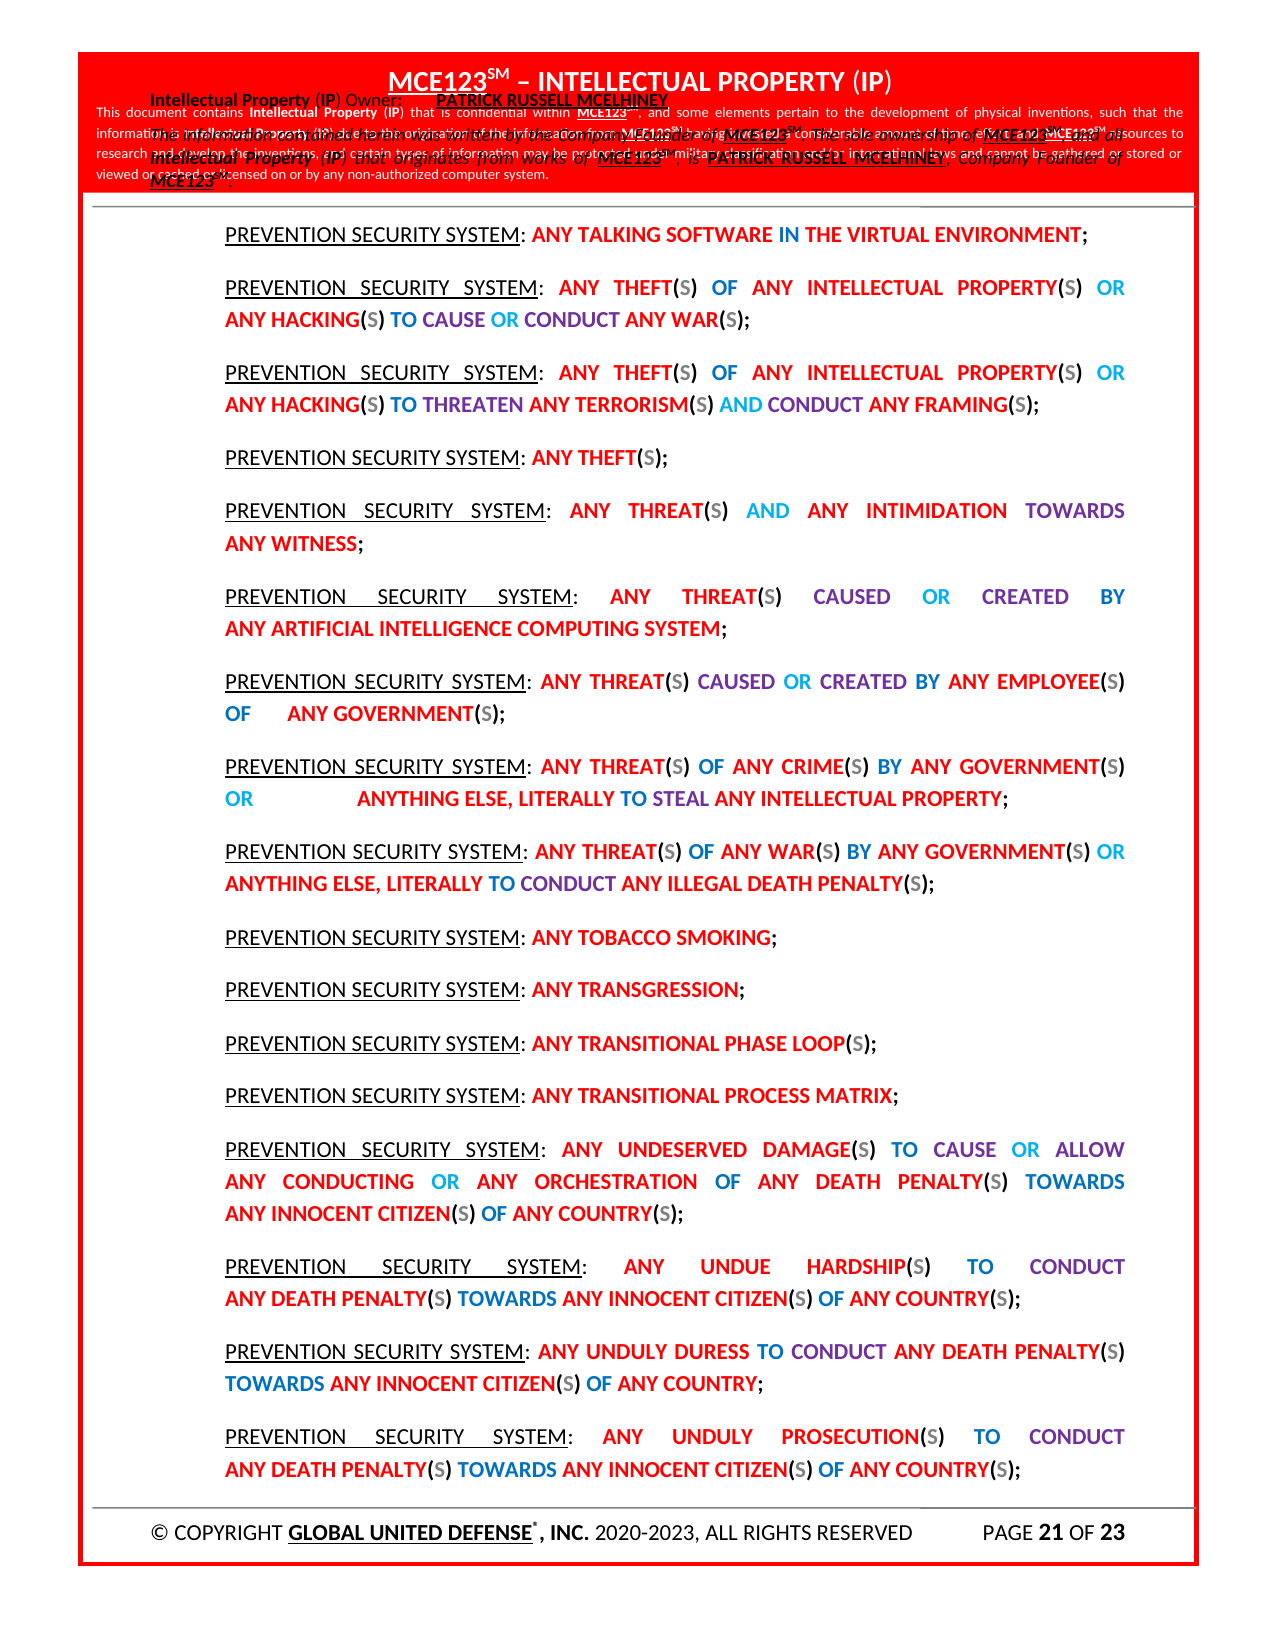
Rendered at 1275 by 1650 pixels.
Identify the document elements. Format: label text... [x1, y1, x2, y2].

text PREVENTION SECURITY SYSTEM: ANY TRANSGRESSION; [225, 976, 1125, 1004]
text PREVENTION SECURITY SYSTEM: ANY THEFT(S) OF ANY INTELLECTUAL PROPERTY(S) OR ANY HACKING(S) TO THREATEN ANY TERRORISM(S) AND CONDUCT ANY FRAMING(S); [225, 358, 1125, 418]
text PREVENTION SECURITY SYSTEM: ANY THREAT(S) CAUSED OR CREATED BY ANY EMPLOYEE(S) OF ANY GOVERNMENT(S); [225, 667, 1125, 727]
text PREVENTION SECURITY SYSTEM: ANY THREAT(S) OF ANY CRIME(S) BY ANY GOVERNMENT(S) OR ANYTHING ELSE, LITERALLY TO STEAL ANY INTELLECTUAL PROPERTY; [225, 752, 1125, 812]
text PREVENTION SECURITY SYSTEM: ANY UNDESERVED DAMAGE(S) TO CAUSE OR ALLOW ANY CONDUCTING OR ANY ORCHESTRATION OF ANY DEATH PENALTY(S) TOWARDS ANY INNOCENT CITIZEN(S) OF ANY COUNTRY(S); [225, 1135, 1125, 1227]
text PREVENTION SECURITY SYSTEM: ANY UNDUE HARDSHIP(S) TO CONDUCT ANY DEATH PENALTY(S) TOWARDS ANY INNOCENT CITIZEN(S) OF ANY COUNTRY(S); [225, 1252, 1125, 1312]
text PREVENTION SECURITY SYSTEM: ANY TALKING SOFTWARE IN THE VIRTUAL ENVIRONMENT; [225, 220, 1125, 248]
text PREVENTION SECURITY SYSTEM: ANY THREAT(S) AND ANY INTIMIDATION TOWARDS ANY WITNESS; [225, 497, 1125, 557]
text PREVENTION SECURITY SYSTEM: ANY TRANSITIONAL PHASE LOOP(S); [225, 1029, 1125, 1057]
text PREVENTION SECURITY SYSTEM: ANY TOBACCO SMOKING; [225, 923, 1125, 951]
text PREVENTION SECURITY SYSTEM: ANY THEFT(S); [225, 443, 1125, 472]
text PREVENTION SECURITY SYSTEM: ANY THREAT(S) CAUSED OR CREATED BY ANY ARTIFICIAL INTELLIGENCE COMPUTING SYSTEM; [225, 582, 1125, 642]
text PREVENTION SECURITY SYSTEM: ANY THREAT(S) OF ANY WAR(S) BY ANY GOVERNMENT(S) OR ANYTHING ELSE, LITERALLY TO CONDUCT ANY ILLEGAL DEATH PENALTY(S); [225, 837, 1125, 898]
text PREVENTION SECURITY SYSTEM: ANY UNDULY DURESS TO CONDUCT ANY DEATH PENALTY(S) TOWARDS ANY INNOCENT CITIZEN(S) OF ANY COUNTRY; [225, 1337, 1125, 1397]
text PREVENTION SECURITY SYSTEM: ANY UNDULY PROSECUTION(S) TO CONDUCT ANY DEATH PENALTY(S) TOWARDS ANY INNOCENT CITIZEN(S) OF ANY COUNTRY(S); [225, 1422, 1125, 1483]
text PREVENTION SECURITY SYSTEM: ANY TRANSITIONAL PROCESS MATRIX; [225, 1082, 1125, 1110]
text PREVENTION SECURITY SYSTEM: ANY THEFT(S) OF ANY INTELLECTUAL PROPERTY(S) OR ANY HACKING(S) TO CAUSE OR CONDUCT ANY WAR(S); [225, 273, 1125, 333]
